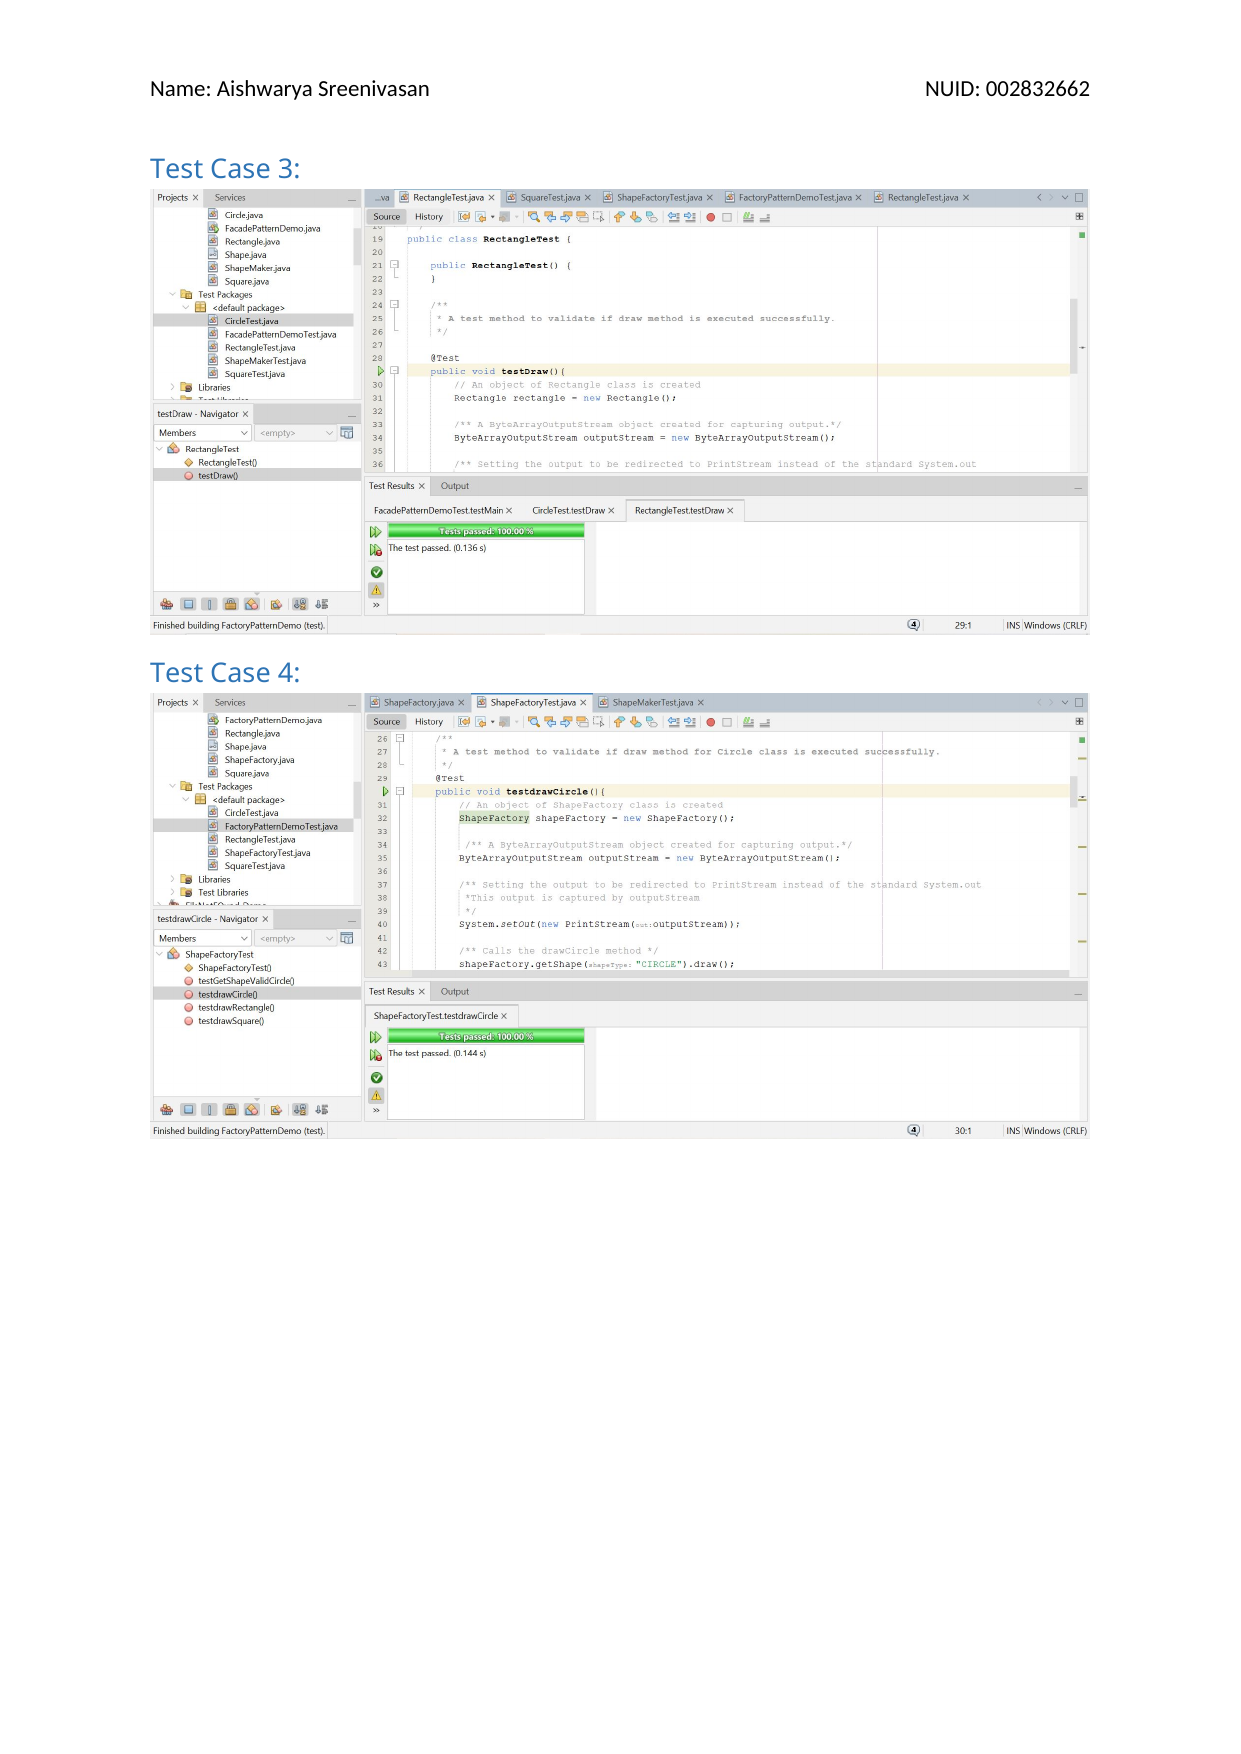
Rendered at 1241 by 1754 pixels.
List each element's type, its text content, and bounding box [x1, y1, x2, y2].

picture [150, 189, 1090, 635]
subtitle Test Case 4: [150, 653, 1090, 690]
picture [150, 693, 1090, 1139]
subtitle Test Case 3: [150, 150, 1090, 187]
